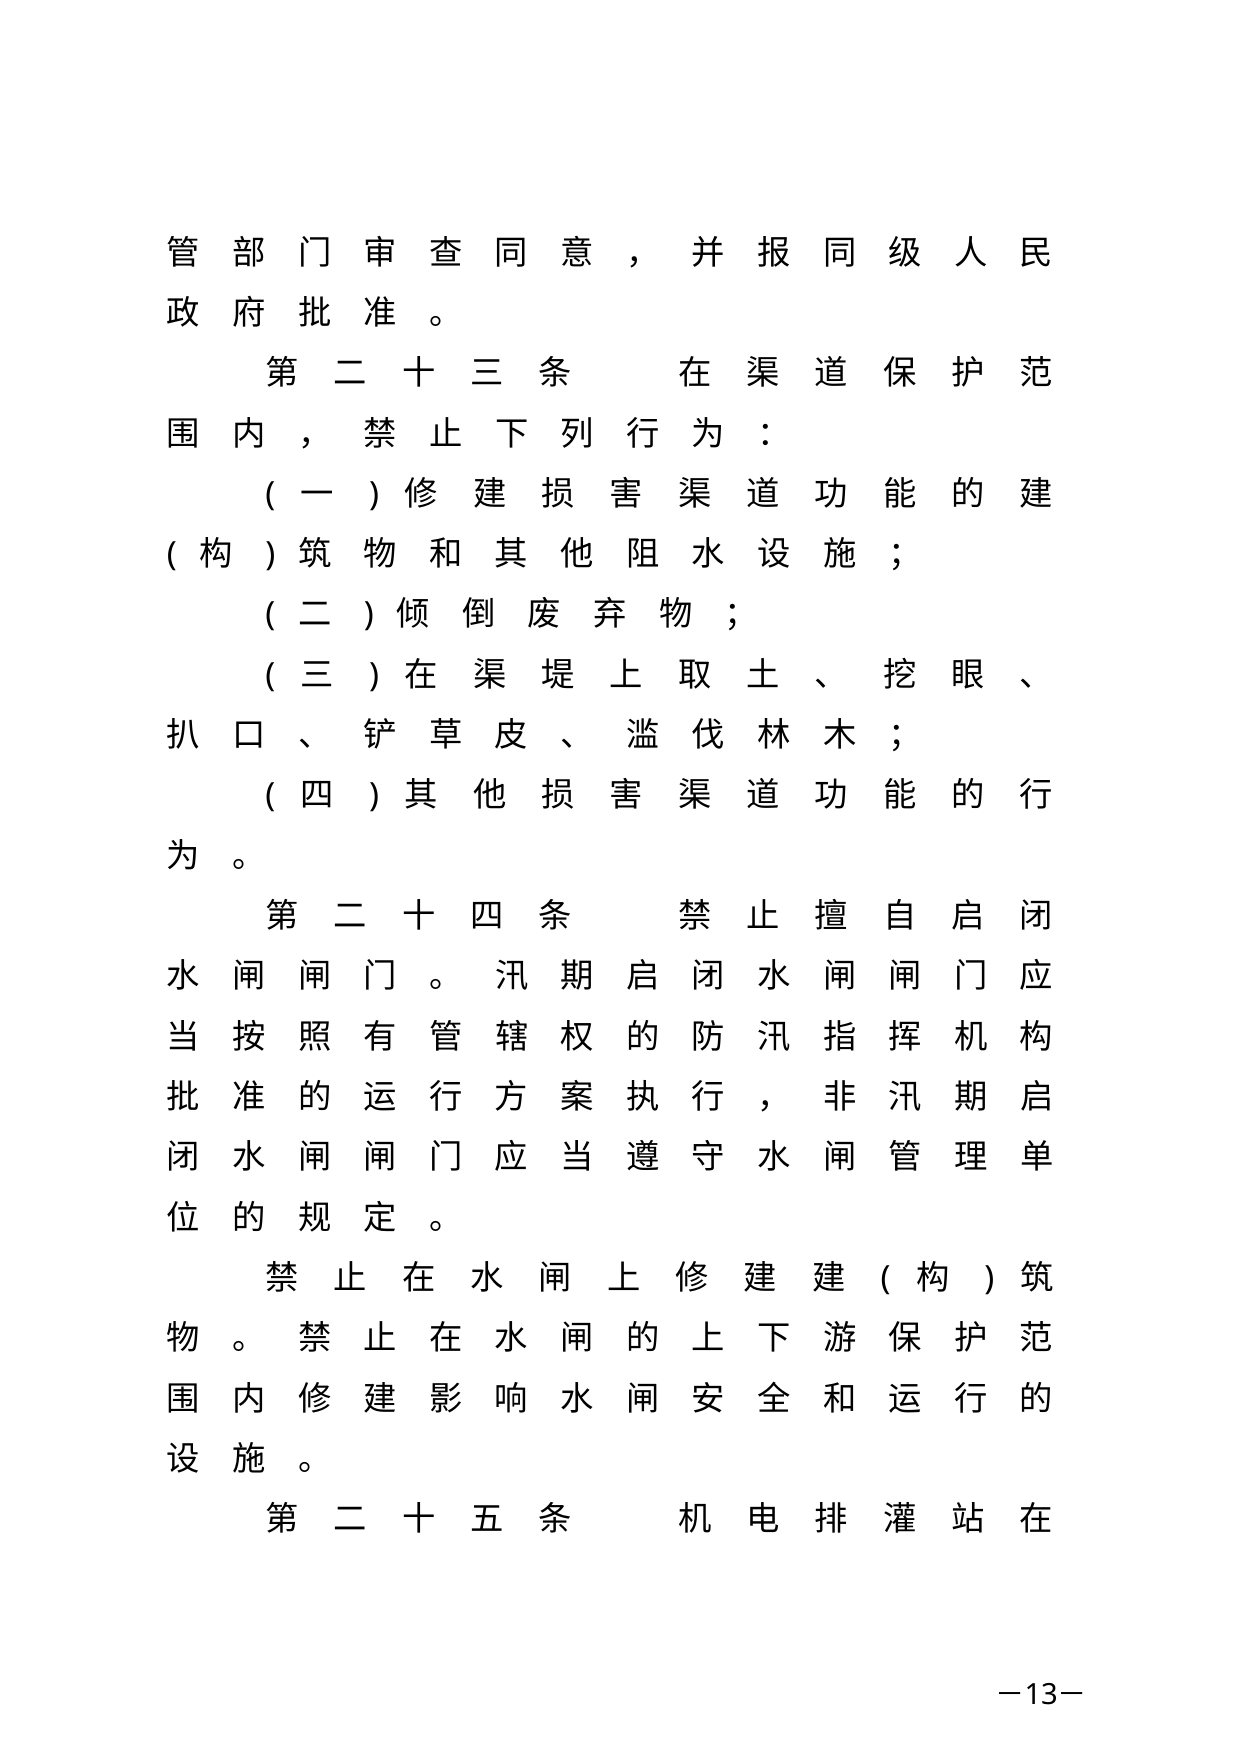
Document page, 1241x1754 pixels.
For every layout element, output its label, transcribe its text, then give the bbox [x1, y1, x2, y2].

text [167, 1486, 1085, 1546]
text (三)在渠堤上取土、挖眼、扒口、铲草皮、滥伐林木； [167, 642, 1085, 762]
text 第二十三条 在渠道保护范围内，禁止下列行为： [167, 340, 1085, 461]
text 第二十四条 禁止擅自启闭水闸闸门。汛期启闭水闸闸门应当按照有管辖权的防汛指挥机构批准的运行方案执行，非汛期启闭水闸闸门应当遵守水闸管理单位的规定。 [167, 883, 1085, 1245]
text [167, 219, 1085, 340]
text 禁止在水闸上修建建(构)筑物。禁止在水闸的上下游保护范围内修建影响水闸安全和运行的设施。 [167, 1245, 1085, 1486]
text (二)倾倒废弃物； [167, 581, 1085, 642]
text (一)修建损害渠道功能的建(构)筑物和其他阻水设施； [167, 461, 1085, 581]
text (四)其他损害渠道功能的行为。 [167, 762, 1085, 883]
